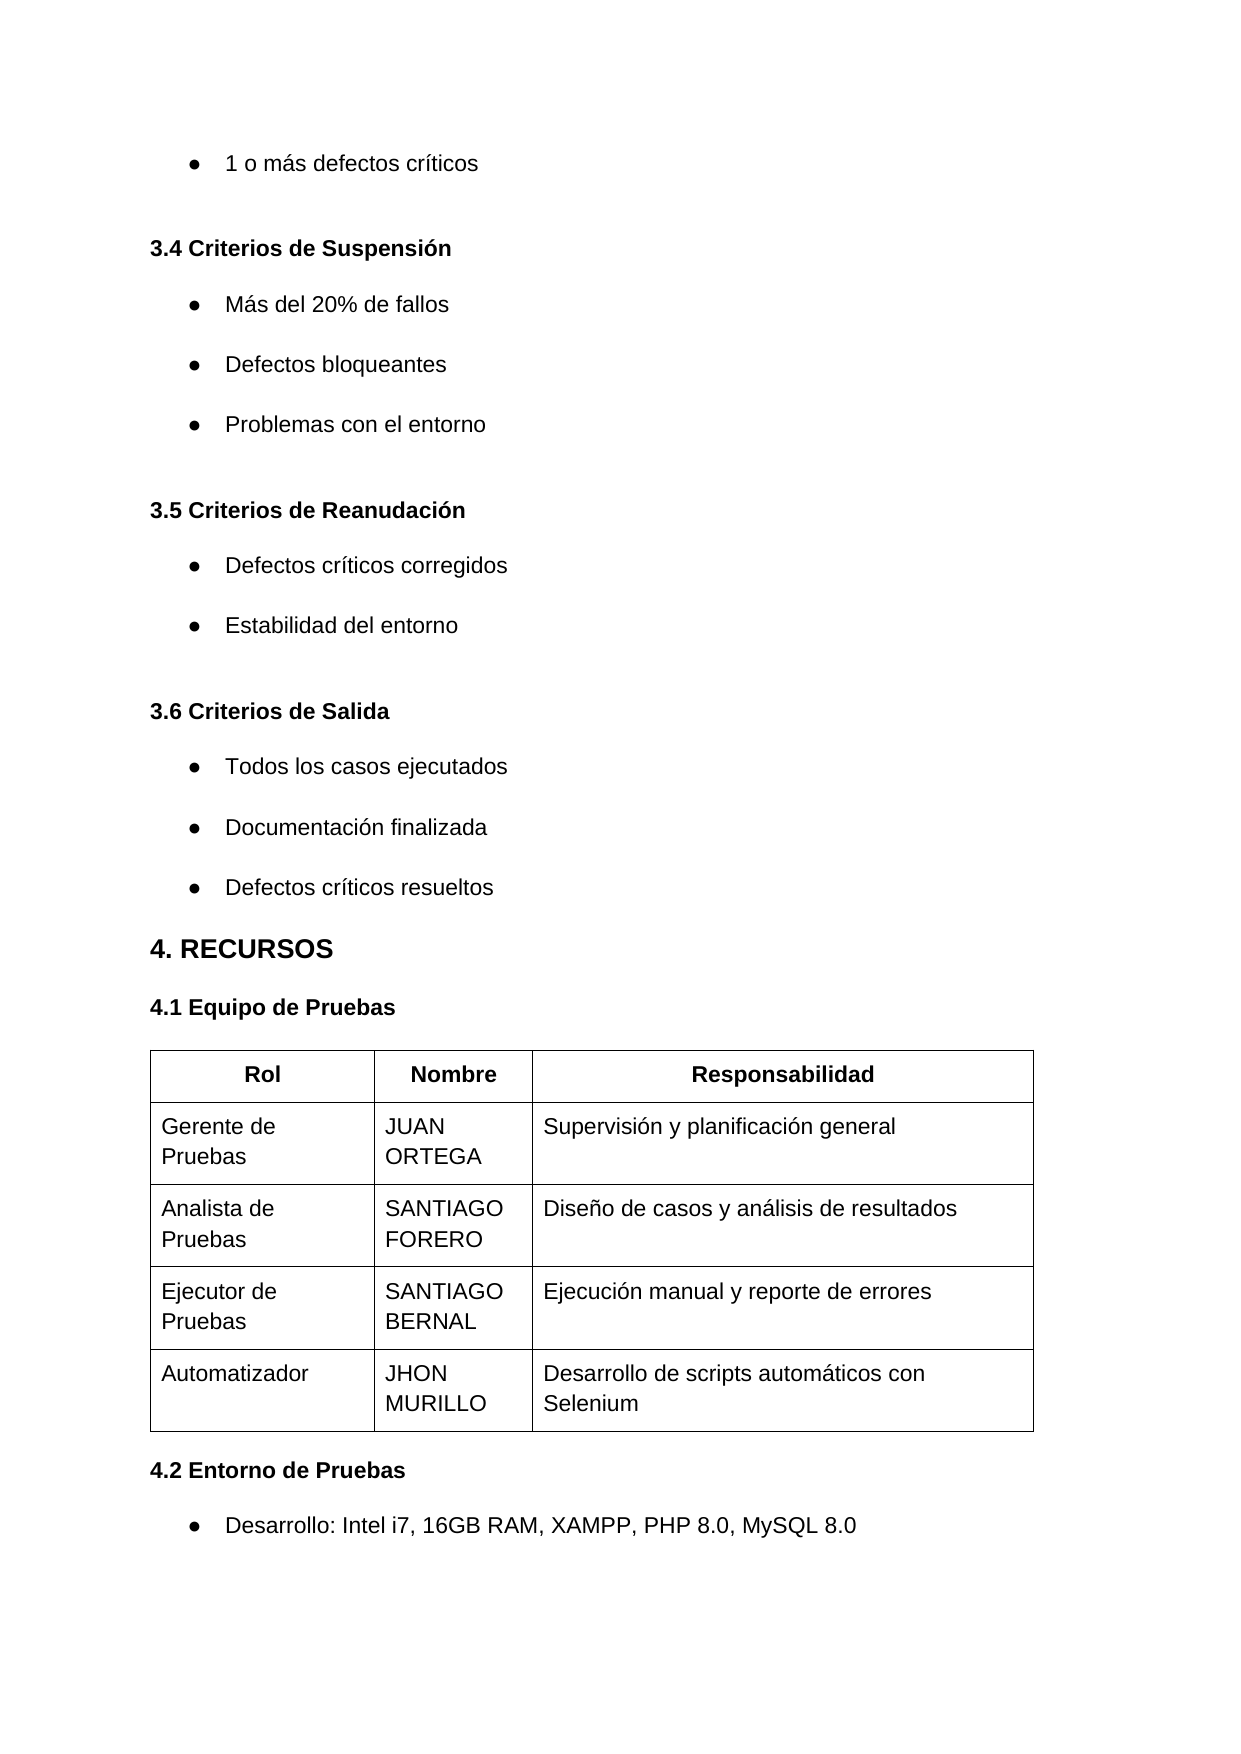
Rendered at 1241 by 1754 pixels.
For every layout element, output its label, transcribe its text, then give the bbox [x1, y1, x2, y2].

table_header Nombre [375, 1051, 532, 1102]
table_cell Supervisión y planificación general [533, 1103, 1033, 1184]
table_cell Ejecutor de Pruebas [151, 1267, 374, 1348]
text 4.1 Equipo de Pruebas [150, 994, 1090, 1021]
list Defectos críticos resueltos [187, 874, 1090, 900]
list Desarrollo: Intel i7, 16GB RAM, XAMPP, PHP 8.0, MySQL 8.0 [187, 1512, 1090, 1568]
table_cell Ejecución manual y reporte de errores [533, 1267, 1033, 1348]
text 3.5 Criterios de Reanudación [150, 497, 1090, 523]
table_header Responsabilidad [533, 1051, 1033, 1102]
list Estabilidad del entorno [187, 612, 1090, 669]
subtitle 4. RECURSOS [150, 933, 1090, 964]
list Defectos bloqueantes [187, 351, 1090, 408]
table_cell SANTIAGO FORERO [375, 1185, 532, 1266]
list Documentación finalizada [187, 813, 1090, 870]
list Problemas con el entorno [187, 411, 1090, 468]
table_cell Gerente de Pruebas [151, 1103, 374, 1184]
table_header Rol [151, 1051, 374, 1102]
table_cell Desarrollo de scripts automáticos con Selenium [533, 1350, 1033, 1431]
text 3.4 Criterios de Suspensión [150, 235, 1090, 262]
table_cell Analista de Pruebas [151, 1185, 374, 1266]
list Defectos críticos corregidos [187, 552, 1090, 609]
list Todos los casos ejecutados [187, 753, 1090, 810]
table_cell JHON MURILLO [375, 1350, 532, 1431]
list Más del 20% de fallos [187, 291, 1090, 347]
table_cell SANTIAGO BERNAL [375, 1267, 532, 1348]
table_cell Automatizador [151, 1350, 374, 1431]
table_cell JUAN ORTEGA [375, 1103, 532, 1184]
text 4.2 Entorno de Pruebas [150, 1457, 1090, 1483]
table_cell Diseño de casos y análisis de resultados [533, 1185, 1033, 1266]
text 3.6 Criterios de Salida [150, 698, 1090, 724]
list 1 o más defectos críticos [187, 150, 1090, 207]
